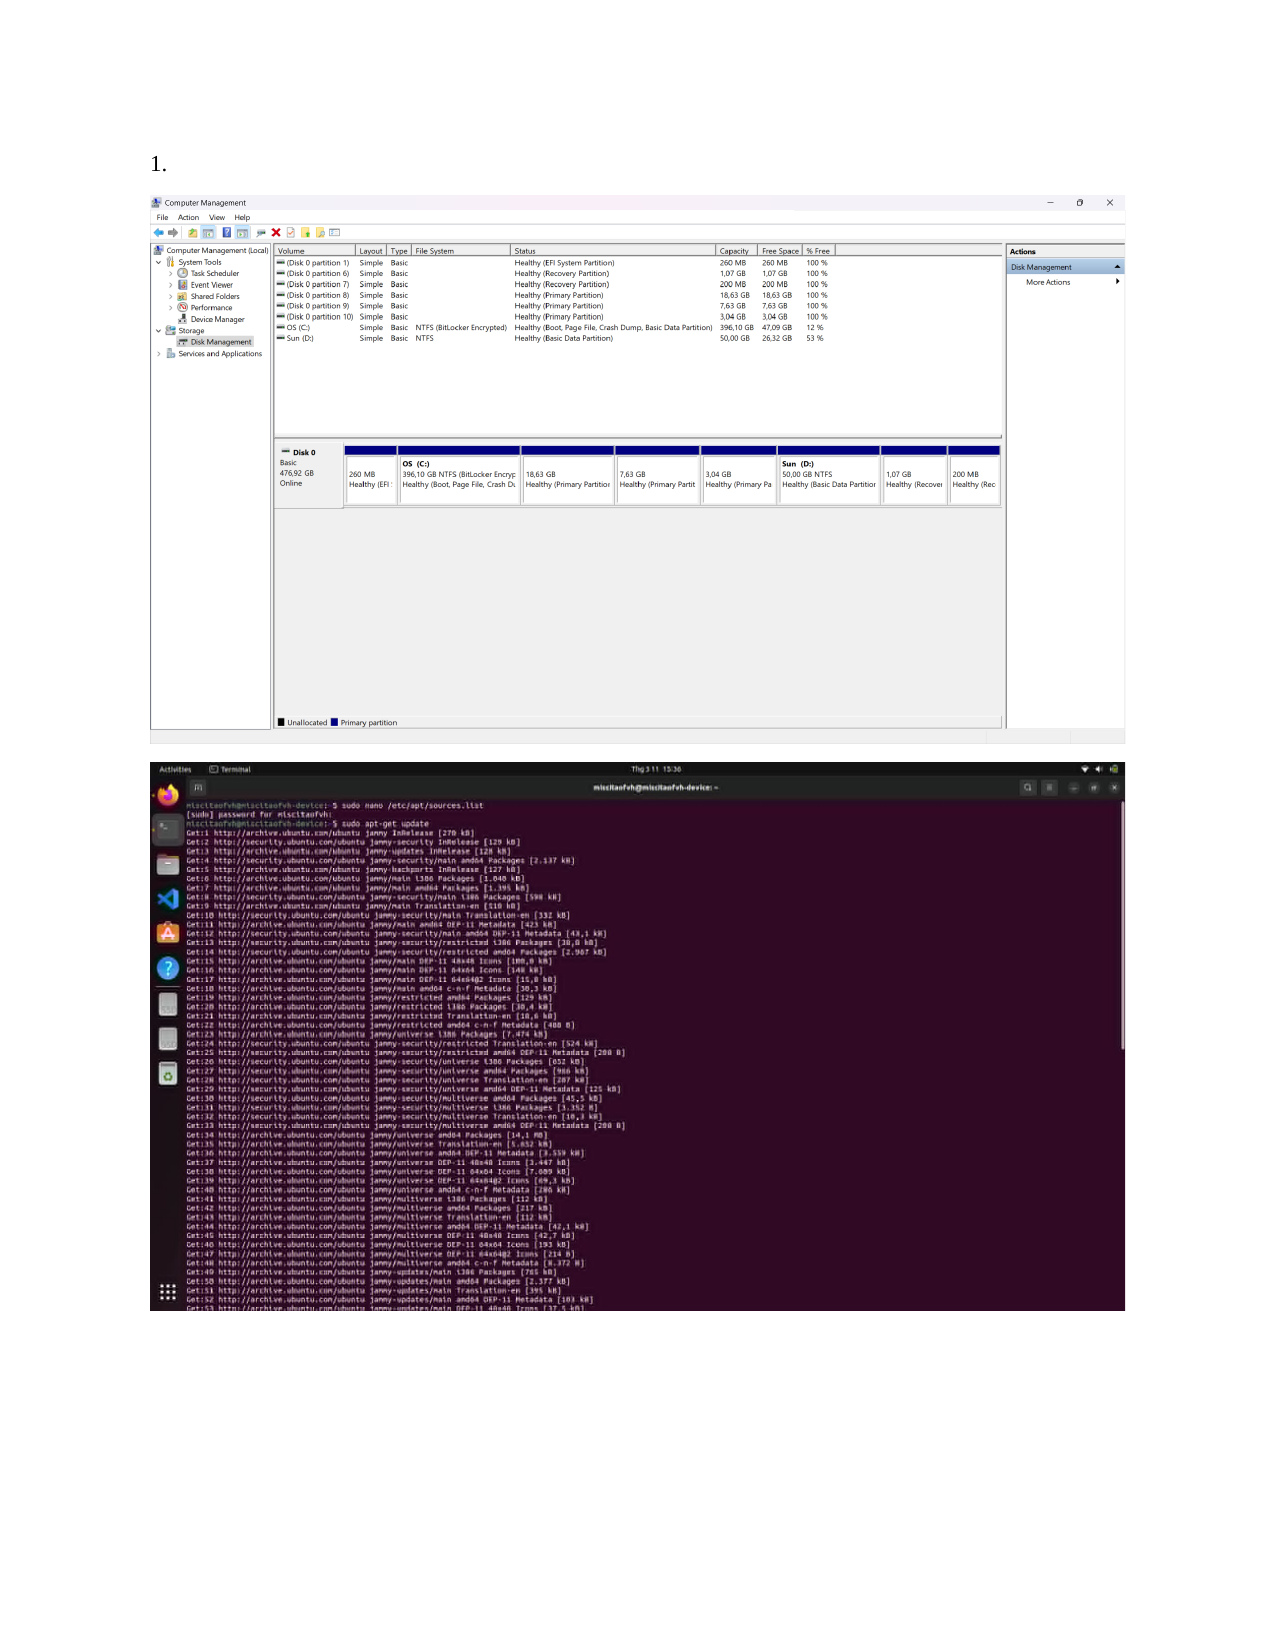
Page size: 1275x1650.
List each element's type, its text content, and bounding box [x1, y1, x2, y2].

text 1. [150, 150, 1125, 176]
picture [150, 762, 1125, 1311]
picture [150, 195, 1125, 744]
